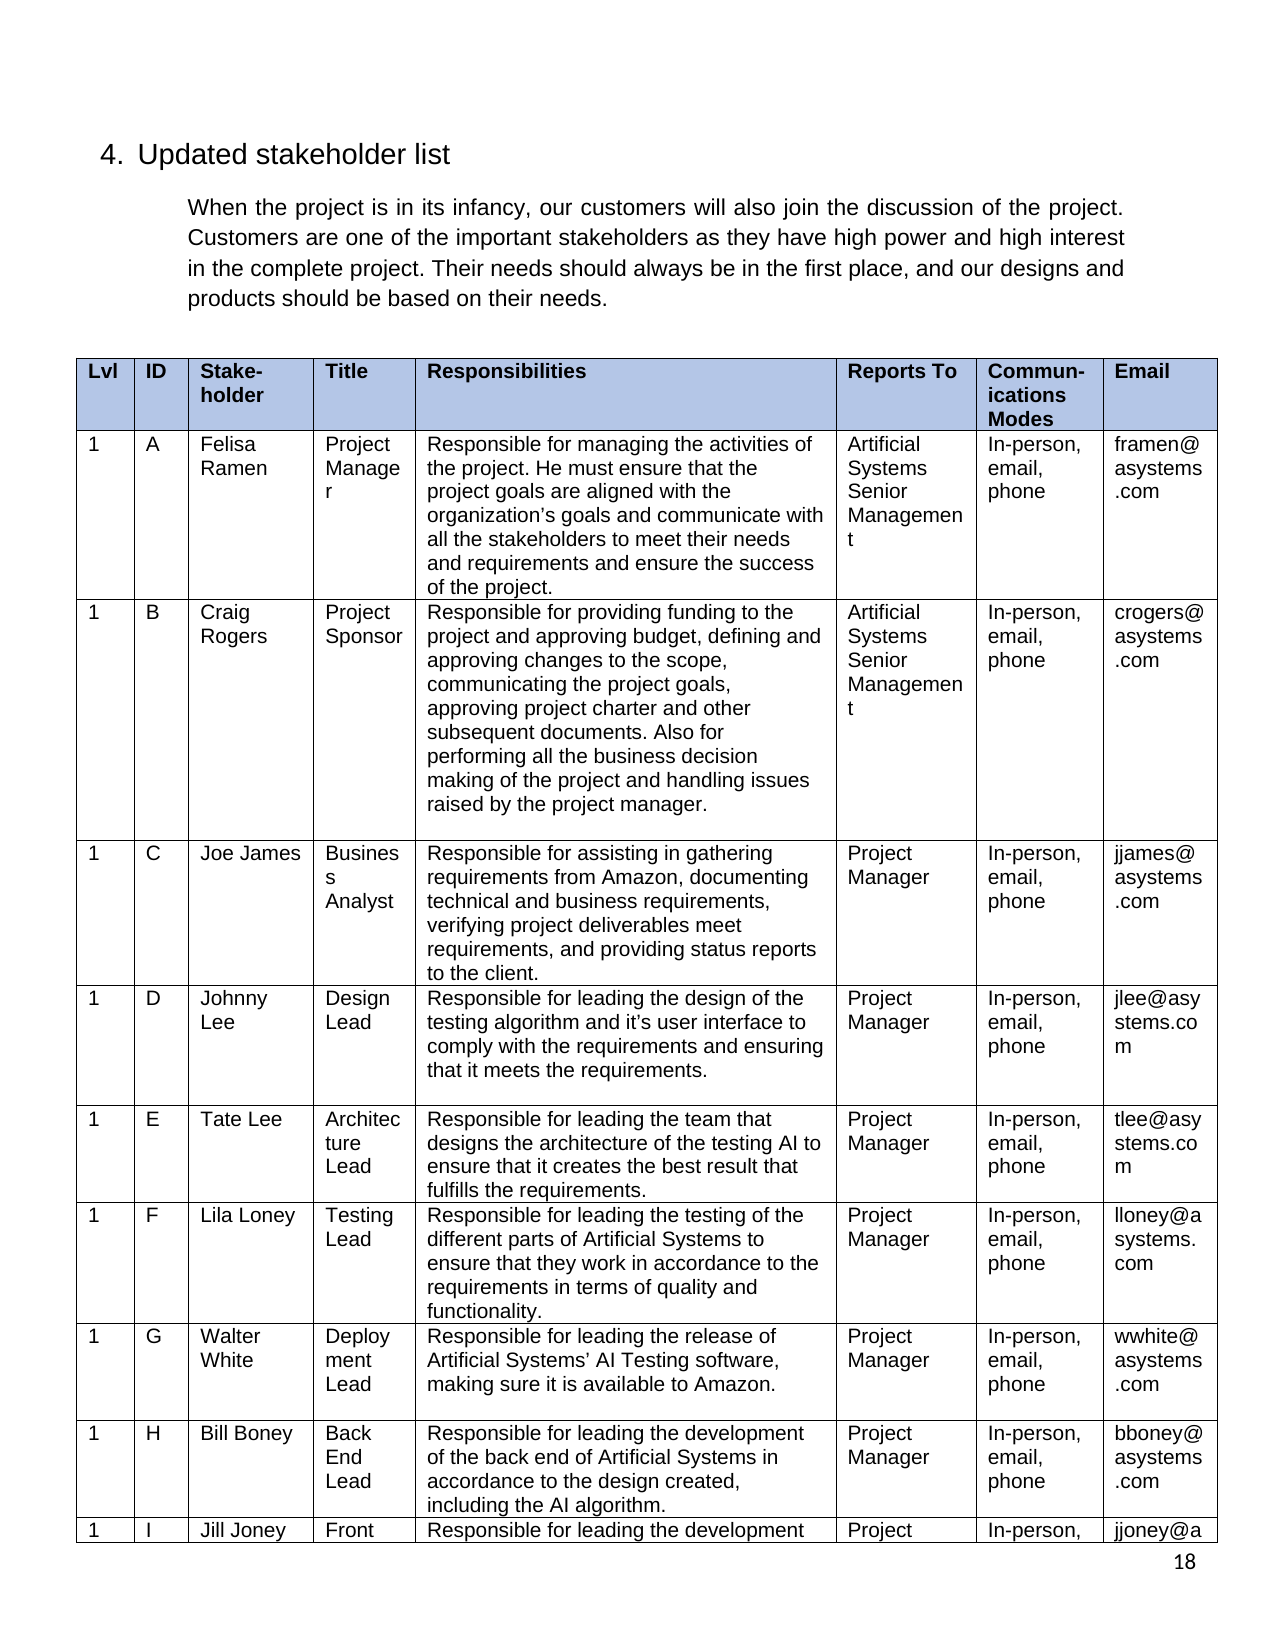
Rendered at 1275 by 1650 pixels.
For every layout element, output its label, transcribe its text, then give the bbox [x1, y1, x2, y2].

table_cell Project Manager [837, 1518, 976, 1542]
table_cell In-person, email, phone [977, 841, 1103, 984]
table_cell In-person, email, phone [977, 1324, 1103, 1420]
table_cell B [135, 600, 188, 840]
table_cell Project Manager [837, 1324, 976, 1420]
table_cell 1 [77, 1518, 134, 1542]
table_cell Project Manager [837, 1106, 976, 1202]
table_cell Responsible for leading the design of the testing algorithm and it’s user interface to comply with the requirements and ensuring that it meets the requirements. [416, 986, 836, 1105]
table_cell Project Manager [837, 986, 976, 1105]
table_cell In-person, email, phone [977, 431, 1103, 599]
table_cell Jill Joney [189, 1518, 313, 1542]
table_cell jlee@asystems.com [1104, 986, 1217, 1105]
table_cell Project Manager [314, 431, 415, 599]
table_cell Responsible for leading the team that designs the architecture of the testing AI to ensure that it creates the best result that fulfills the requirements. [416, 1106, 836, 1202]
table_cell Project Manager [837, 841, 976, 984]
table_cell Design Lead [314, 986, 415, 1105]
table_header Commun- ications Modes [977, 359, 1103, 430]
table_cell Responsible for managing the activities of the project. He must ensure that the project goals are aligned with the organization’s goals and communicate with all the stakeholders to meet their needs and requirements and ensure the success of the project. [416, 431, 836, 599]
table_cell framen@asystems.com [1104, 431, 1217, 599]
table_cell wwhite@asystems.com [1104, 1324, 1217, 1420]
table_cell Project Manager [837, 1421, 976, 1517]
table_cell Front End Lead [314, 1518, 415, 1542]
table_cell H [135, 1421, 188, 1517]
table_cell C [135, 841, 188, 984]
table_cell Project Sponsor [314, 600, 415, 840]
table_cell Artificial Systems Senior Management [837, 431, 976, 599]
table_cell lloney@asystems.com [1104, 1203, 1217, 1323]
table_cell G [135, 1324, 188, 1420]
table_header Title [314, 359, 415, 430]
table_cell Responsible for providing funding to the project and approving budget, defining and approving changes to the scope, communicating the project goals, approving project charter and other subsequent documents. Also for performing all the business decision making of the project and handling issues raised by the project manager. [416, 600, 836, 840]
table_header Responsibilities [416, 359, 836, 430]
table_cell Craig Rogers [189, 600, 313, 840]
table_cell 1 [77, 1203, 134, 1323]
table_cell bboney@asystems.com [1104, 1421, 1217, 1517]
table_cell Responsible for assisting in gathering requirements from Amazon, documenting technical and business requirements, verifying project deliverables meet requirements, and providing status reports to the client. [416, 841, 836, 984]
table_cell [416, 1518, 836, 1542]
table_cell Lila Loney [189, 1203, 313, 1323]
table_cell Bill Boney [189, 1421, 313, 1517]
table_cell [977, 1518, 1103, 1542]
table_cell Responsible for leading the testing of the different parts of Artificial Systems to ensure that they work in accordance to the requirements in terms of quality and functionality. [416, 1203, 836, 1323]
text When the project is in its infancy, our customers will also join the discussion of the project. Customers are one of the important stakeholders as they have high power and high interest in the complete project. Their needs should always be in the first place, and our designs and products should be based on their needs. [187, 194, 1126, 311]
table_cell In-person, email, phone [977, 1203, 1103, 1323]
table_cell A [135, 431, 188, 599]
table_cell jjames@asystems.com [1104, 841, 1217, 984]
table_cell 1 [77, 986, 134, 1105]
table_cell Project Manager [837, 1203, 976, 1323]
table_cell 1 [77, 431, 134, 599]
table_header Reports To [837, 359, 976, 430]
table_cell I [135, 1518, 188, 1542]
table_cell Walter White [189, 1324, 313, 1420]
table_cell Back End Lead [314, 1421, 415, 1517]
table_cell Artificial Systems Senior Management [837, 600, 976, 840]
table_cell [977, 1421, 1103, 1517]
table_cell 1 [77, 1106, 134, 1202]
table_cell Business Analyst [314, 841, 415, 984]
table_cell F [135, 1203, 188, 1323]
table_cell crogers@asystems.com [1104, 600, 1217, 840]
table_cell Testing Lead [314, 1203, 415, 1323]
table_header Lvl [77, 359, 134, 430]
table_cell Felisa Ramen [189, 431, 313, 599]
table_cell 1 [77, 1324, 134, 1420]
table_cell Tate Lee [189, 1106, 313, 1202]
table_cell Deployment Lead [314, 1324, 415, 1420]
table_cell In-person, email, phone [977, 986, 1103, 1105]
table_cell Architecture Lead [314, 1106, 415, 1202]
table_cell Responsible for leading the development of the back end of Artificial Systems in accordance to the design created, including the AI algorithm. [416, 1421, 836, 1517]
subtitle Updated stakeholder list [100, 137, 1196, 171]
table_cell E [135, 1106, 188, 1202]
table_cell In-person, email, phone [977, 600, 1103, 840]
table_cell 1 [77, 1421, 134, 1517]
table_cell In-person, email, phone [977, 1106, 1103, 1202]
table_cell Responsible for leading the release of Artificial Systems’ AI Testing software, making sure it is available to Amazon. [416, 1324, 836, 1420]
table_cell Johnny Lee [189, 986, 313, 1105]
table_cell jjoney@asystems.com [1104, 1518, 1217, 1542]
table_cell Joe James [189, 841, 313, 984]
table_header Stake- holder [189, 359, 313, 430]
table_header ID [135, 359, 188, 430]
table_cell tlee@asystems.com [1104, 1106, 1217, 1202]
table_cell 1 [77, 600, 134, 840]
table_cell D [135, 986, 188, 1105]
table_cell 1 [77, 841, 134, 984]
table_header Email [1104, 359, 1217, 430]
